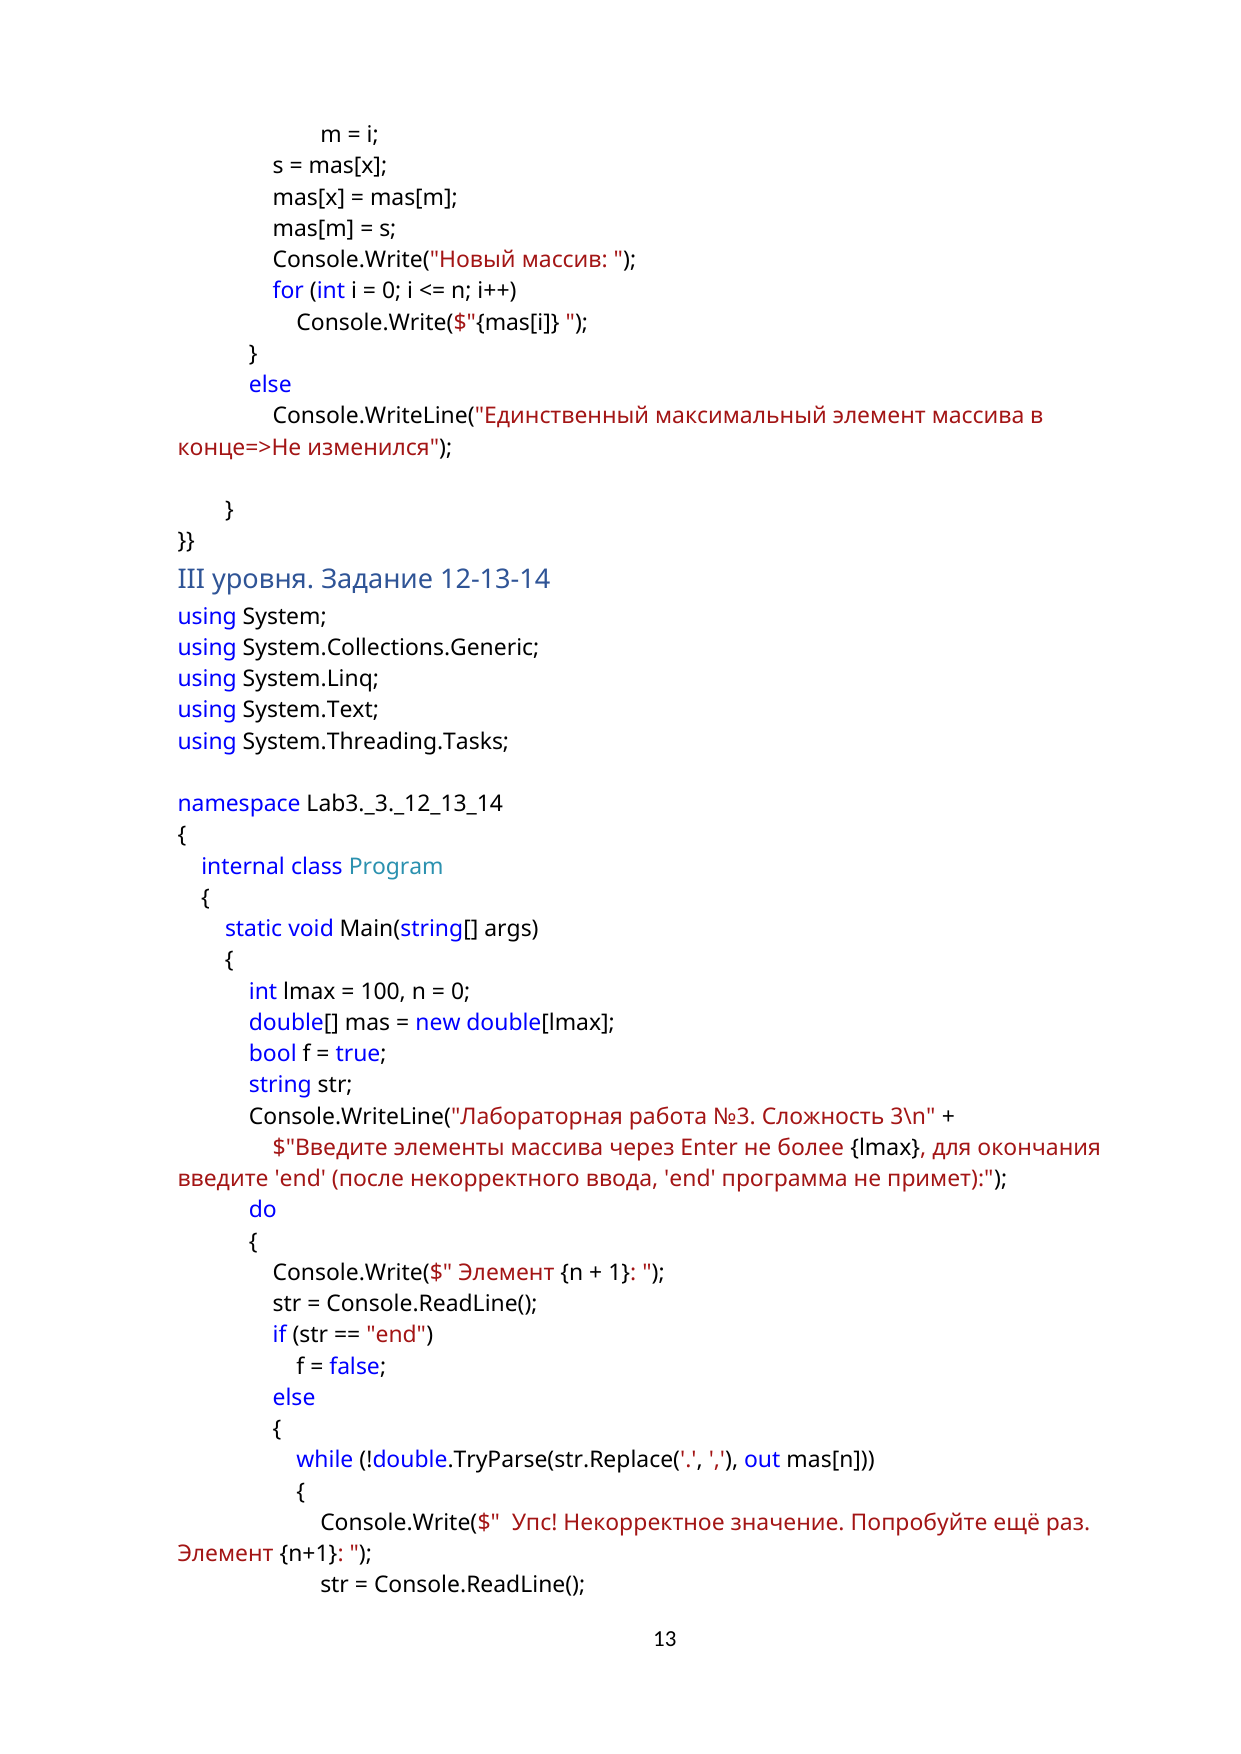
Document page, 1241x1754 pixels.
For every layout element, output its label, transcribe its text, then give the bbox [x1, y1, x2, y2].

text Console.Write($" Упс! Некорректное значение. Попробуйте ещё раз. Элемент {n+1}: "); [177, 1506, 1152, 1568]
text } [177, 493, 1152, 524]
text }} [177, 524, 1152, 556]
text using System.Collections.Generic; [177, 631, 1152, 662]
text using System.Text; [177, 693, 1152, 724]
text mas[x] = mas[m]; [177, 181, 1152, 212]
text using System.Threading.Tasks; [177, 724, 1152, 756]
text { [177, 1474, 1152, 1506]
text f = false; [177, 1349, 1152, 1381]
text static void Main(string[] args) [177, 912, 1152, 943]
text for (int i = 0; i <= n; i++) [177, 274, 1152, 306]
text int lmax = 100, n = 0; [177, 974, 1152, 1006]
text { [177, 1412, 1152, 1443]
text $"Введите элементы массива через Enter не более {lmax}, для окончания введите 'end' (после некорректного ввода, 'end' программа не примет):"); [177, 1131, 1152, 1193]
text Console.WriteLine("Лабораторная работа №3. Сложность 3\n" + [177, 1099, 1152, 1131]
text while (!double.TryParse(str.Replace('.', ','), out mas[n])) [177, 1443, 1152, 1474]
text Console.Write($"{mas[i]} "); [177, 306, 1152, 337]
text else [177, 368, 1152, 399]
text namespace Lab3._3._12_13_14 [177, 787, 1152, 818]
text do [177, 1193, 1152, 1224]
text { [177, 818, 1152, 849]
text string str; [177, 1068, 1152, 1099]
text Console.WriteLine("Единственный максимальный элемент массива в конце=>Не изменился"); [177, 399, 1152, 462]
text s = mas[x]; [177, 149, 1152, 181]
text } [177, 337, 1152, 368]
text Console.Write($" Элемент {n + 1}: "); [177, 1256, 1152, 1287]
text internal class Program [177, 849, 1152, 881]
text Console.Write("Новый массив: "); [177, 243, 1152, 274]
text bool f = true; [177, 1037, 1152, 1068]
text { [177, 881, 1152, 912]
text double[] mas = new double[lmax]; [177, 1006, 1152, 1037]
text str = Console.ReadLine(); [177, 1568, 1152, 1599]
text else [177, 1381, 1152, 1412]
text { [177, 1224, 1152, 1256]
text using System.Linq; [177, 662, 1152, 693]
text { [177, 943, 1152, 974]
subtitle III уровня. Задание 12-13-14 [177, 560, 1152, 597]
text mas[m] = s; [177, 212, 1152, 243]
text using System; [177, 599, 1152, 631]
text if (str == "end") [177, 1318, 1152, 1349]
text m = i; [177, 118, 1152, 149]
text str = Console.ReadLine(); [177, 1287, 1152, 1318]
